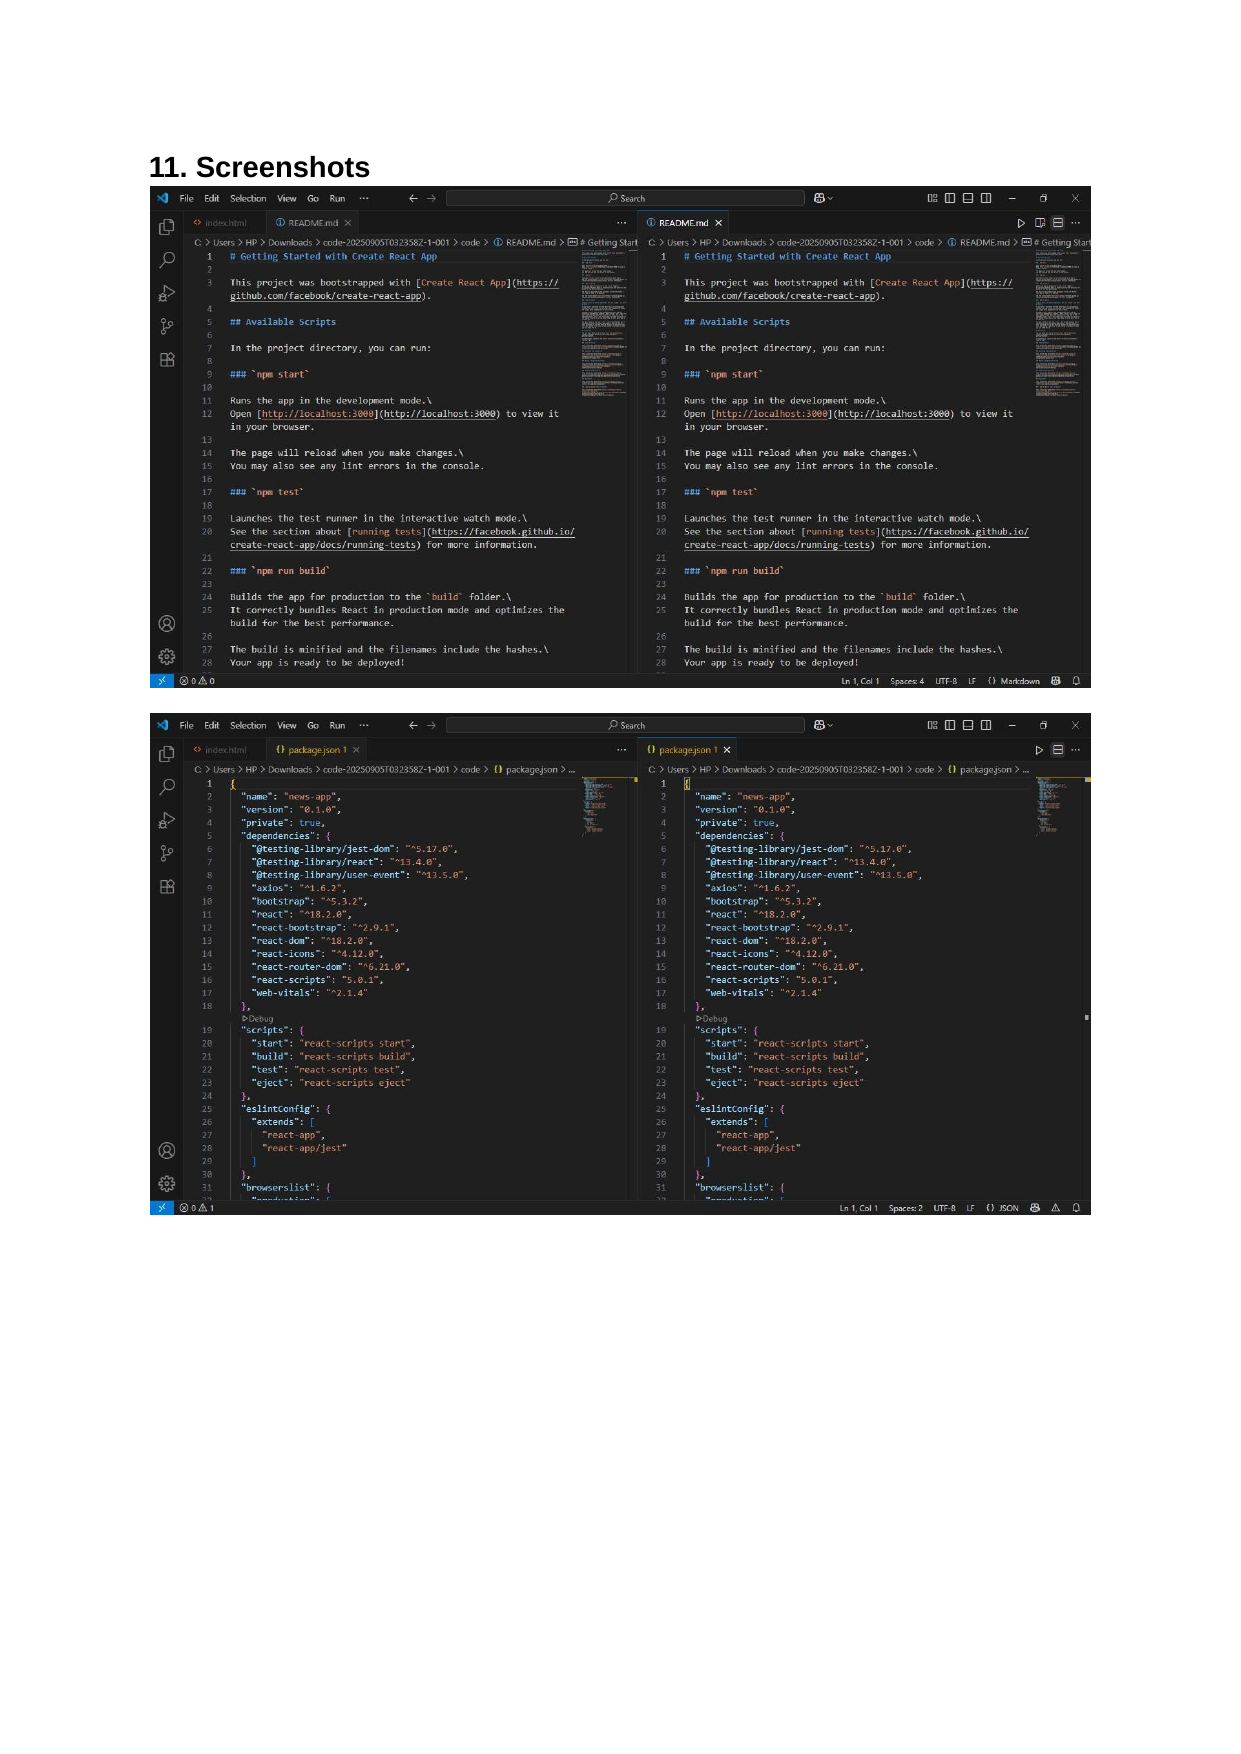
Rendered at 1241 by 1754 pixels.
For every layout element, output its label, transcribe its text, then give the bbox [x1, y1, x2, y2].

subtitle 11. Screenshots [148, 150, 1081, 183]
picture [150, 713, 1091, 1215]
picture [150, 186, 1091, 688]
